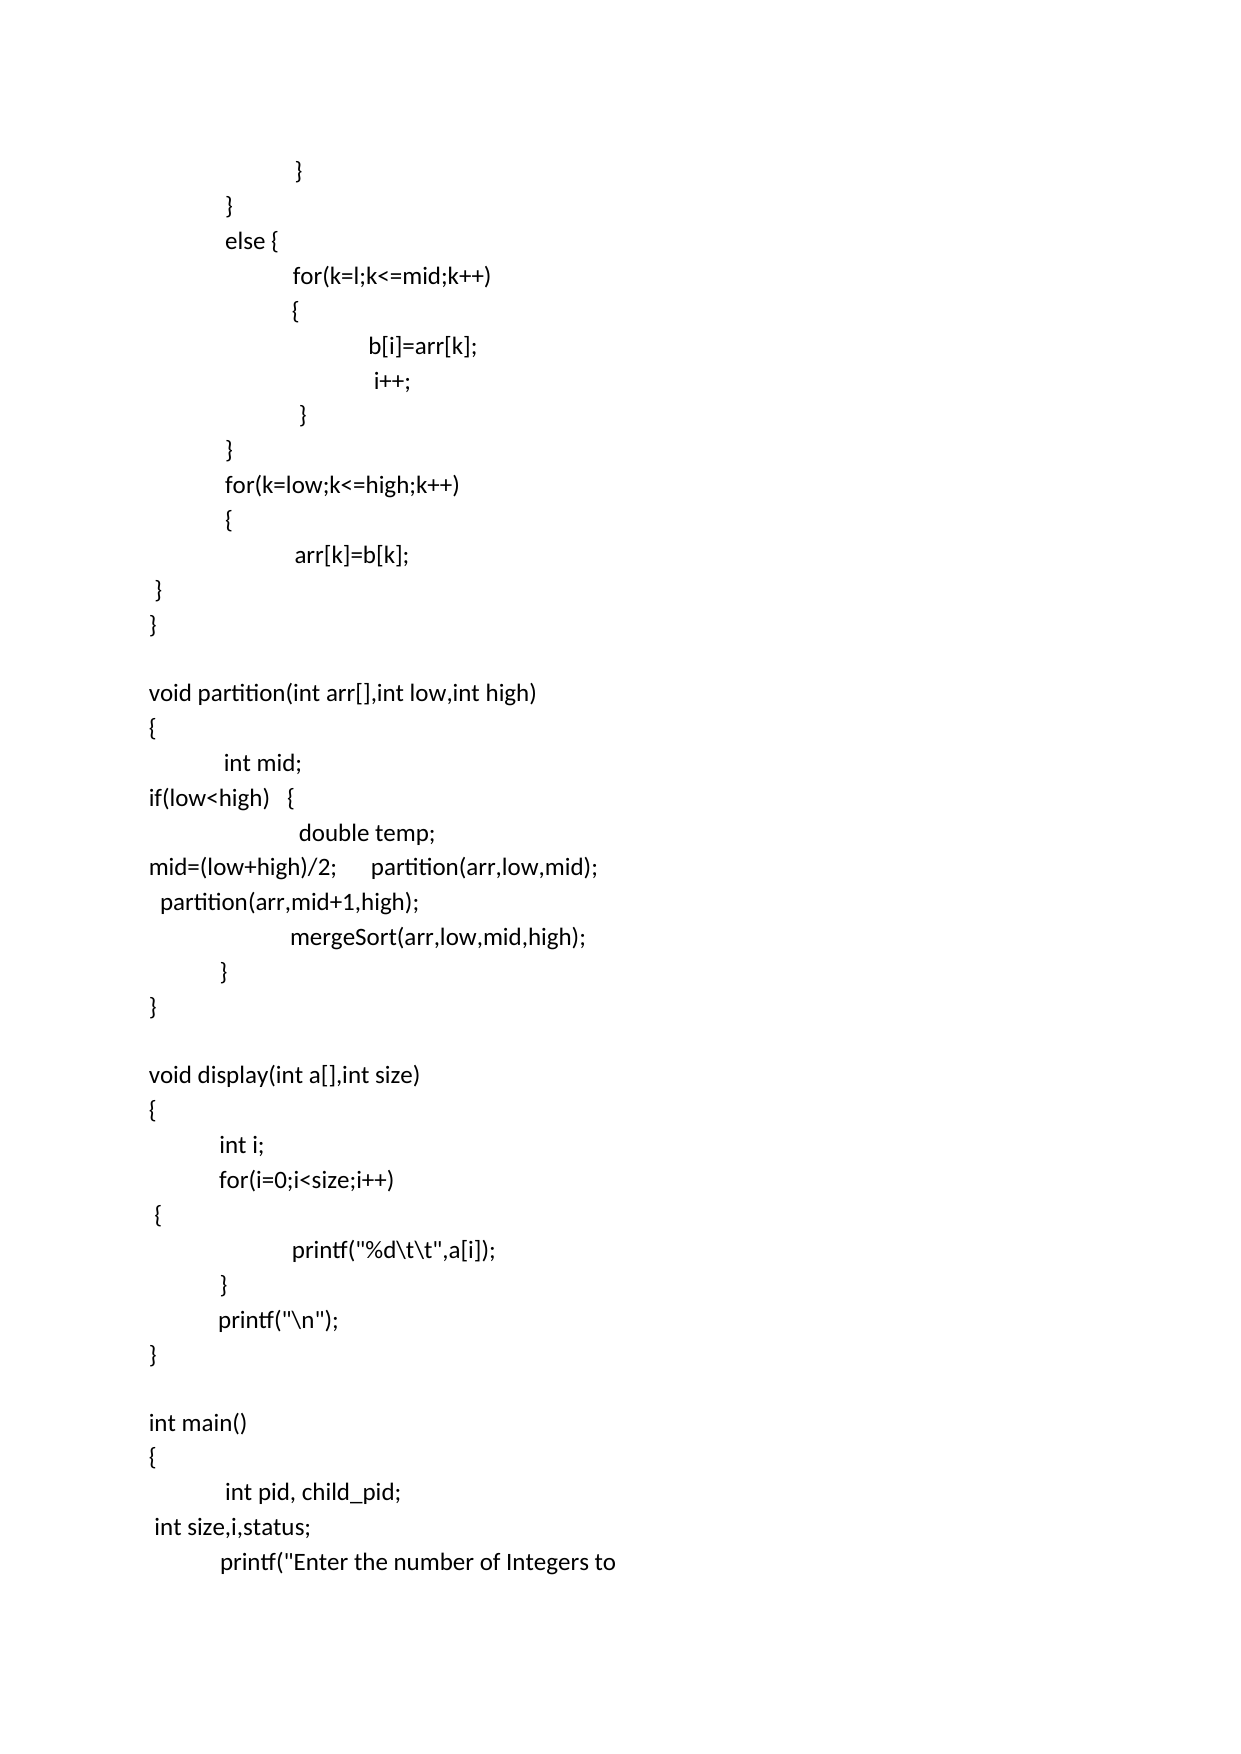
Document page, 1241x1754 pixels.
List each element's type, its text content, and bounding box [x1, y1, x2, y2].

text } [148, 155, 1073, 186]
text } [148, 609, 924, 640]
text int size,i,status; [148, 1511, 924, 1542]
text { [148, 712, 924, 743]
text int main() { [148, 1407, 266, 1472]
text double temp; mid=(low+high)/2; partition(arr,low,mid); partition(arr,mid+1,high); [148, 817, 604, 916]
text } [225, 190, 924, 221]
text arr[k]=b[k]; [148, 539, 1073, 570]
text { [225, 504, 924, 535]
text i++; } [225, 365, 432, 430]
text void display(int a[],int size) [148, 1059, 924, 1089]
text for(i=0;i<size;i++) [148, 1164, 1073, 1194]
text } [148, 991, 924, 1021]
text } [148, 1269, 1073, 1299]
text int mid; if(low<high) { [148, 747, 436, 812]
text void partition(int arr[],int low,int high) [148, 677, 924, 708]
text mergeSort(arr,low,mid,high); [148, 921, 1073, 951]
text else { [225, 225, 924, 256]
text for(k=l;k<=mid;k++) [148, 260, 1073, 291]
text printf("\n"); [148, 1304, 1073, 1334]
text int i; [148, 1129, 1073, 1159]
text printf("%d\t\t",a[i]); [148, 1234, 1073, 1264]
text int pid, child_pid; [225, 1476, 924, 1507]
text } [148, 1339, 924, 1369]
text printf("Enter the number of Integers to [148, 1546, 1073, 1577]
text for(k=low;k<=high;k++) [225, 469, 924, 500]
text { [148, 295, 1073, 326]
text { [148, 1199, 924, 1229]
text b[i]=arr[k]; [148, 330, 1073, 361]
text } [148, 574, 924, 605]
text { [148, 1094, 924, 1124]
text } [148, 956, 1073, 986]
text } [225, 434, 924, 465]
